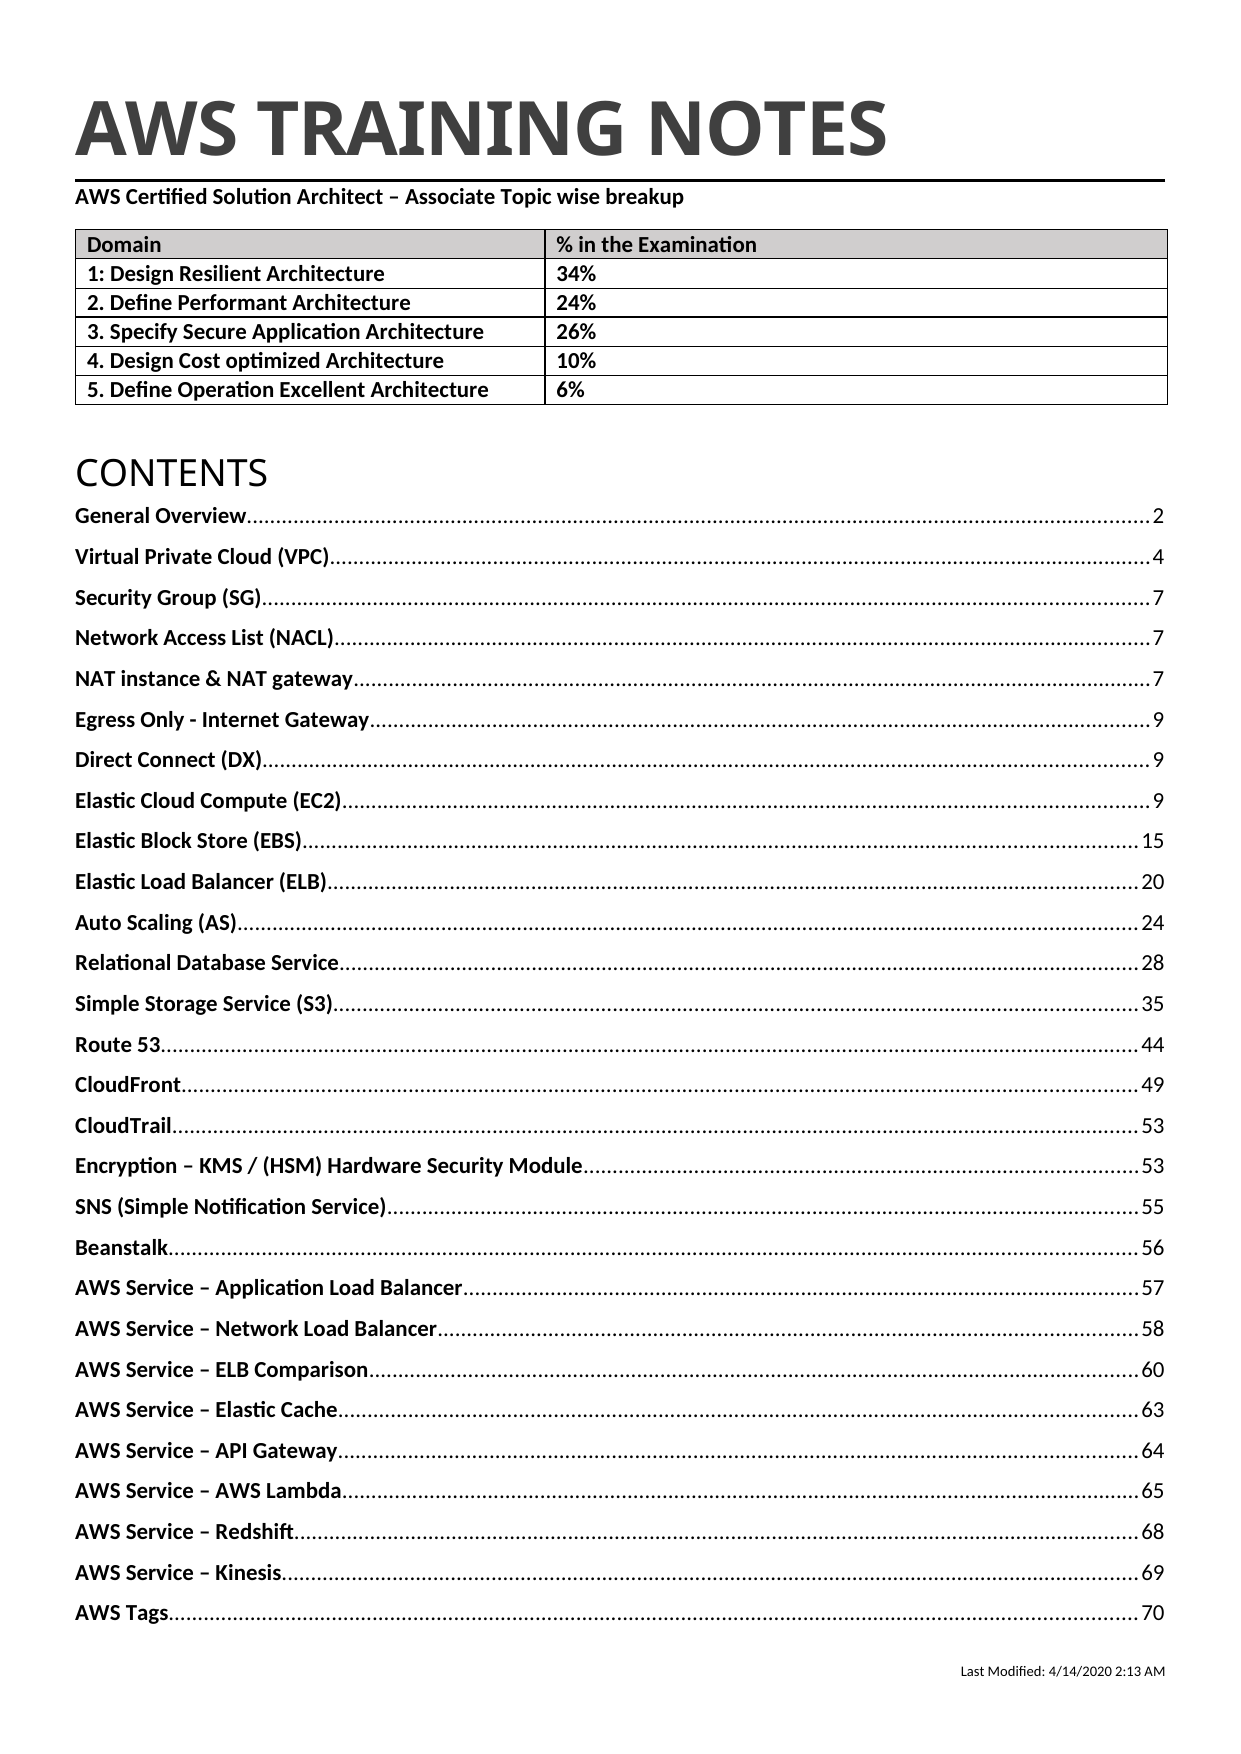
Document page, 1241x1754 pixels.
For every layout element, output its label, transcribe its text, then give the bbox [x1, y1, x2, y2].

table_cell 6% [546, 376, 1167, 404]
table_cell 2. Define Performant Architecture [76, 289, 544, 316]
table_header % in the Examination [546, 230, 1167, 258]
table_cell 5. Define Operation Excellent Architecture [76, 376, 544, 404]
table_cell 34% [546, 259, 1167, 287]
table_cell 3. Specify Secure Application Architecture [76, 318, 544, 346]
text AWS Certified Solution Architect – Associate Topic wise breakup [75, 182, 1165, 210]
table_cell 1: Design Resilient Architecture [76, 259, 544, 287]
table_cell 24% [546, 289, 1167, 316]
table_cell 10% [546, 347, 1167, 374]
table_cell 4. Design Cost optimized Architecture [76, 347, 544, 374]
title AWS TRAINING NOTES [75, 75, 1165, 179]
table_header Domain [76, 230, 544, 258]
table_cell 26% [546, 318, 1167, 346]
